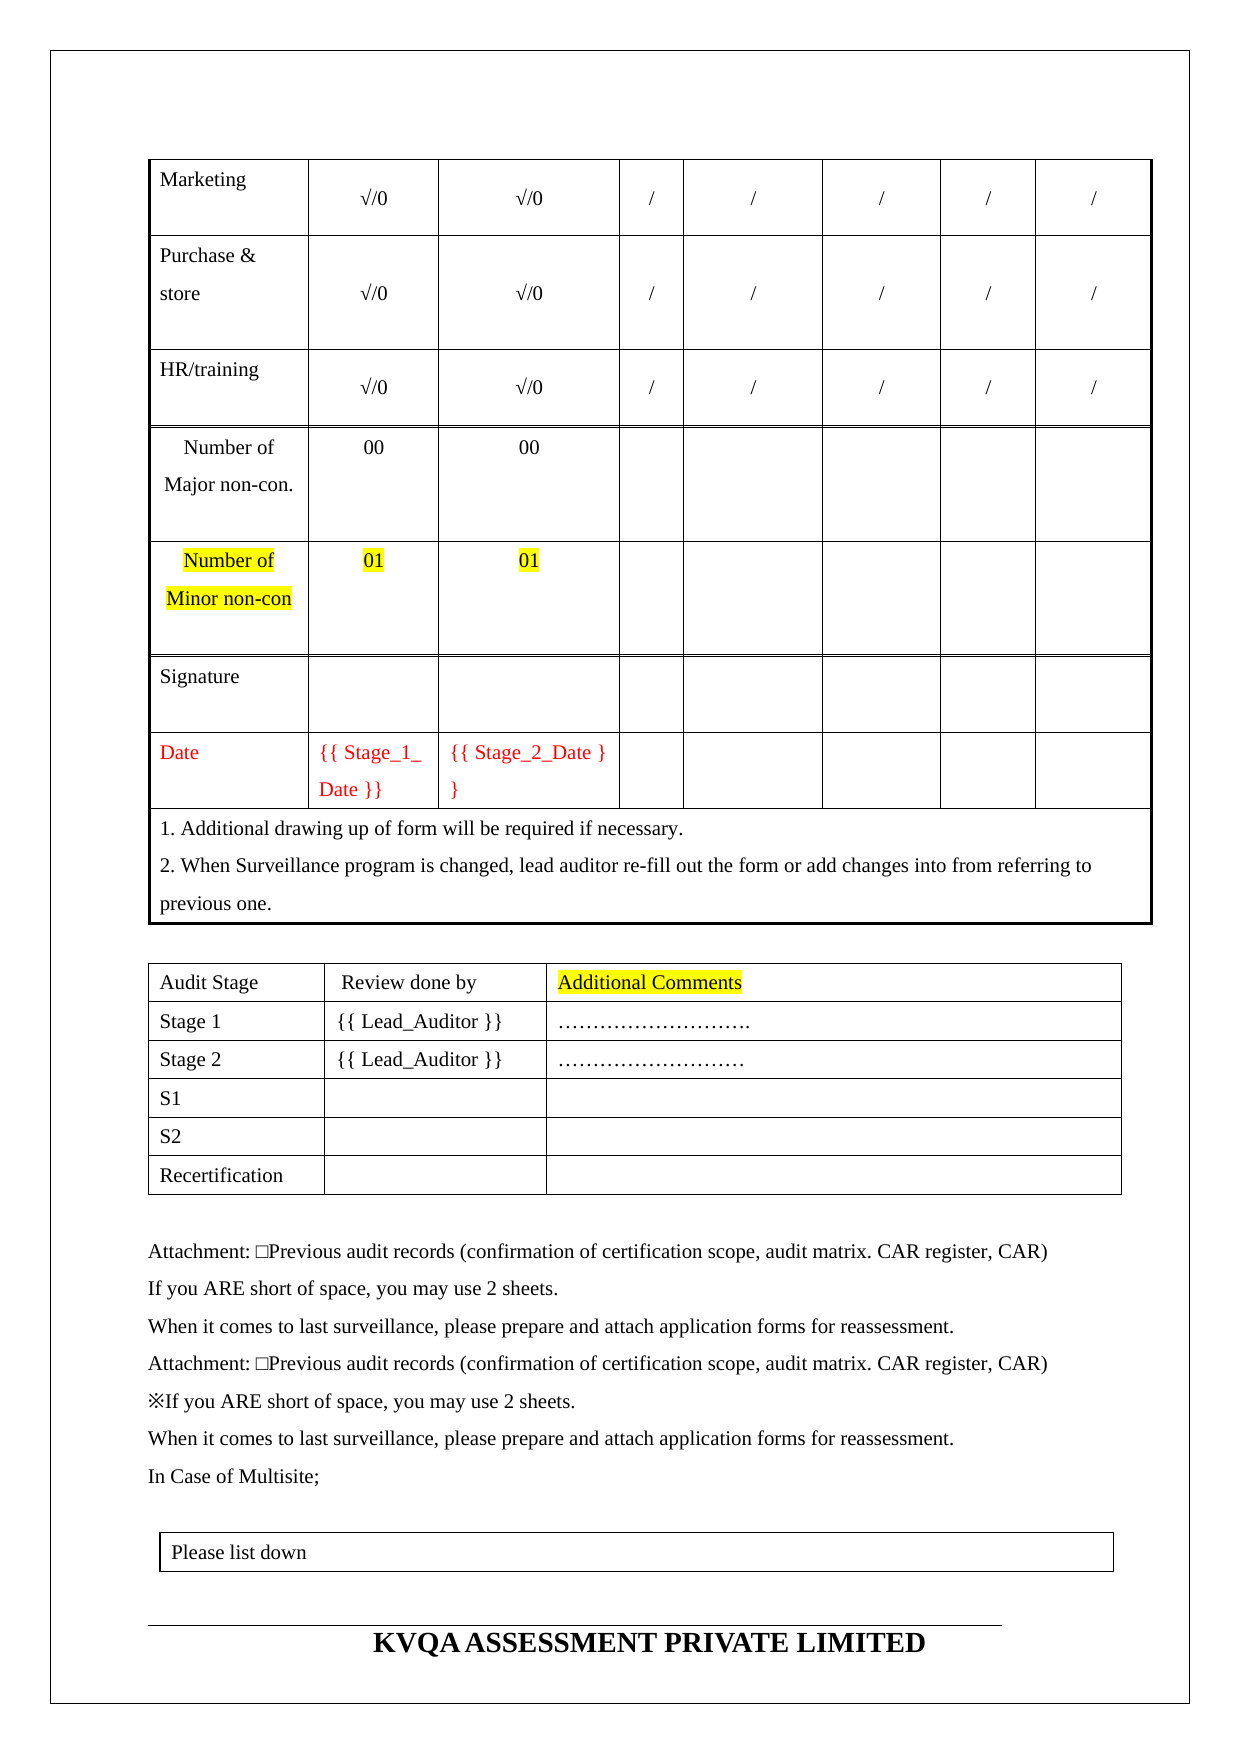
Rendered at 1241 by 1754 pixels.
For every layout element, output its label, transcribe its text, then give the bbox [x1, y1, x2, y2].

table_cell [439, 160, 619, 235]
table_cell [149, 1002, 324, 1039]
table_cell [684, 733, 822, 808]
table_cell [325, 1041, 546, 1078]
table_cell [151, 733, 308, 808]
text If you ARE short of space, you may use 2 sheets. [148, 1270, 1122, 1307]
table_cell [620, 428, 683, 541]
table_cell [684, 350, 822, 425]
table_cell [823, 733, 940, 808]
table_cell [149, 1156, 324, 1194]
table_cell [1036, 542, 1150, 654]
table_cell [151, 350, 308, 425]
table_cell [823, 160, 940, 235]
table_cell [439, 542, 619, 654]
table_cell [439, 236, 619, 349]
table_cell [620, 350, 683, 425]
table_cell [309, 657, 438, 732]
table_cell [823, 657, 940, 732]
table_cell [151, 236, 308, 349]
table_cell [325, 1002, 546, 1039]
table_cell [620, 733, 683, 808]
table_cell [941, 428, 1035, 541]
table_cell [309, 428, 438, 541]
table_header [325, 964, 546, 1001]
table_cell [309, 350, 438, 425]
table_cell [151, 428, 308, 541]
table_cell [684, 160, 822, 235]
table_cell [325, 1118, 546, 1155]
text Attachment: □Previous audit records (confirmation of certification scope, audit matrix. CAR register, CAR) [148, 1345, 1122, 1382]
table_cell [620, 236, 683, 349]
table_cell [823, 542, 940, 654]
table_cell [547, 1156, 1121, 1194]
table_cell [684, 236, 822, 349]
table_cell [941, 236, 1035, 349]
text When it comes to last surveillance, please prepare and attach application forms for reassessment. [148, 1307, 1122, 1345]
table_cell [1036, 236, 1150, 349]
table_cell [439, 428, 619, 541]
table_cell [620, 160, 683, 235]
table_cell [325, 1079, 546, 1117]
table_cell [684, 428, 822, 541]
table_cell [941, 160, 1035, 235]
text In Case of Multisite; [148, 1457, 1122, 1495]
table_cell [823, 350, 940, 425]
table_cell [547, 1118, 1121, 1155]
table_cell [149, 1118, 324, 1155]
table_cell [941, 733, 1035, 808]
text ※If you ARE short of space, you may use 2 sheets. [148, 1382, 1122, 1420]
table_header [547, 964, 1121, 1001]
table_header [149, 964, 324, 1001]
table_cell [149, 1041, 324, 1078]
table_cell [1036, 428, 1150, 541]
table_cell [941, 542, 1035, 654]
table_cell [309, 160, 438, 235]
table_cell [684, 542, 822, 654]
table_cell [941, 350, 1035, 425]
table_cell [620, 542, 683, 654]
text Attachment: □Previous audit records (confirmation of certification scope, audit matrix. CAR register, CAR) [148, 1232, 1122, 1270]
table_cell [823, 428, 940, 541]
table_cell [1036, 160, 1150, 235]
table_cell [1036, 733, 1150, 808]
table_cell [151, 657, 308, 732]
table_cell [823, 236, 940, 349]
text When it comes to last surveillance, please prepare and attach application forms for reassessment. [148, 1420, 1122, 1457]
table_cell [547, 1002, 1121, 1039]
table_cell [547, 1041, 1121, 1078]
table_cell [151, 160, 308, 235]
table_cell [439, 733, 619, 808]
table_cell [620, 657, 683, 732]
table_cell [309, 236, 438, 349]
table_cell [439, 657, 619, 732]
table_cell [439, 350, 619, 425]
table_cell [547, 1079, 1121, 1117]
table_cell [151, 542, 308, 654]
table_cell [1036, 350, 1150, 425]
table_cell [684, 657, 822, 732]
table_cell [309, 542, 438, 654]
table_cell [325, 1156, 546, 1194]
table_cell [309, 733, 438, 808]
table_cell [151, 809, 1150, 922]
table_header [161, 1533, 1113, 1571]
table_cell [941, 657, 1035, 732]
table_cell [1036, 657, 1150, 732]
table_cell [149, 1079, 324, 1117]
